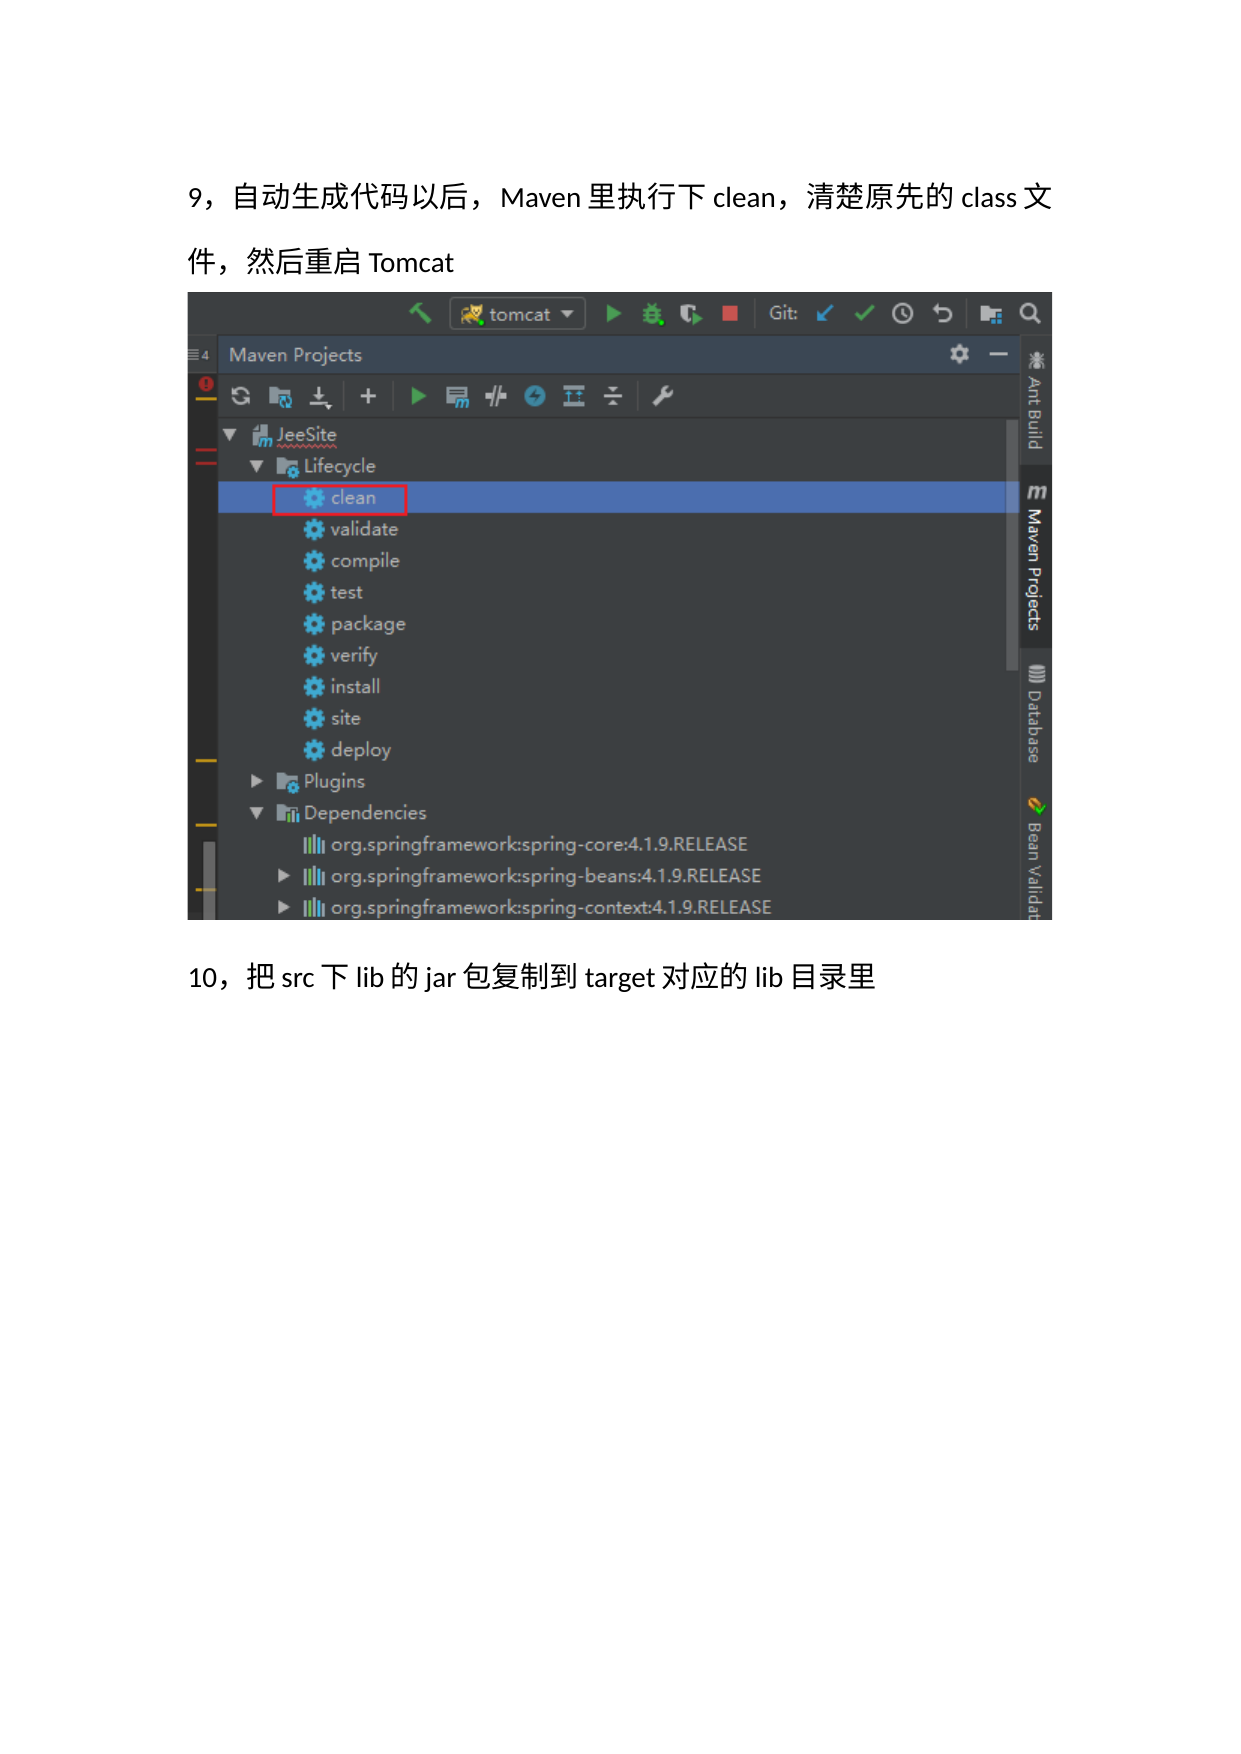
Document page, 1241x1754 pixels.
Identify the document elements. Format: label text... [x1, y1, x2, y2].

list 自动生成代码以后，Maven里执行下clean，清楚原先的class文件，然后重启Tomcat [187, 162, 1053, 292]
list 把src下lib的jar包复制到target对应的lib目录里 [187, 942, 1053, 1007]
picture [187, 292, 1053, 920]
